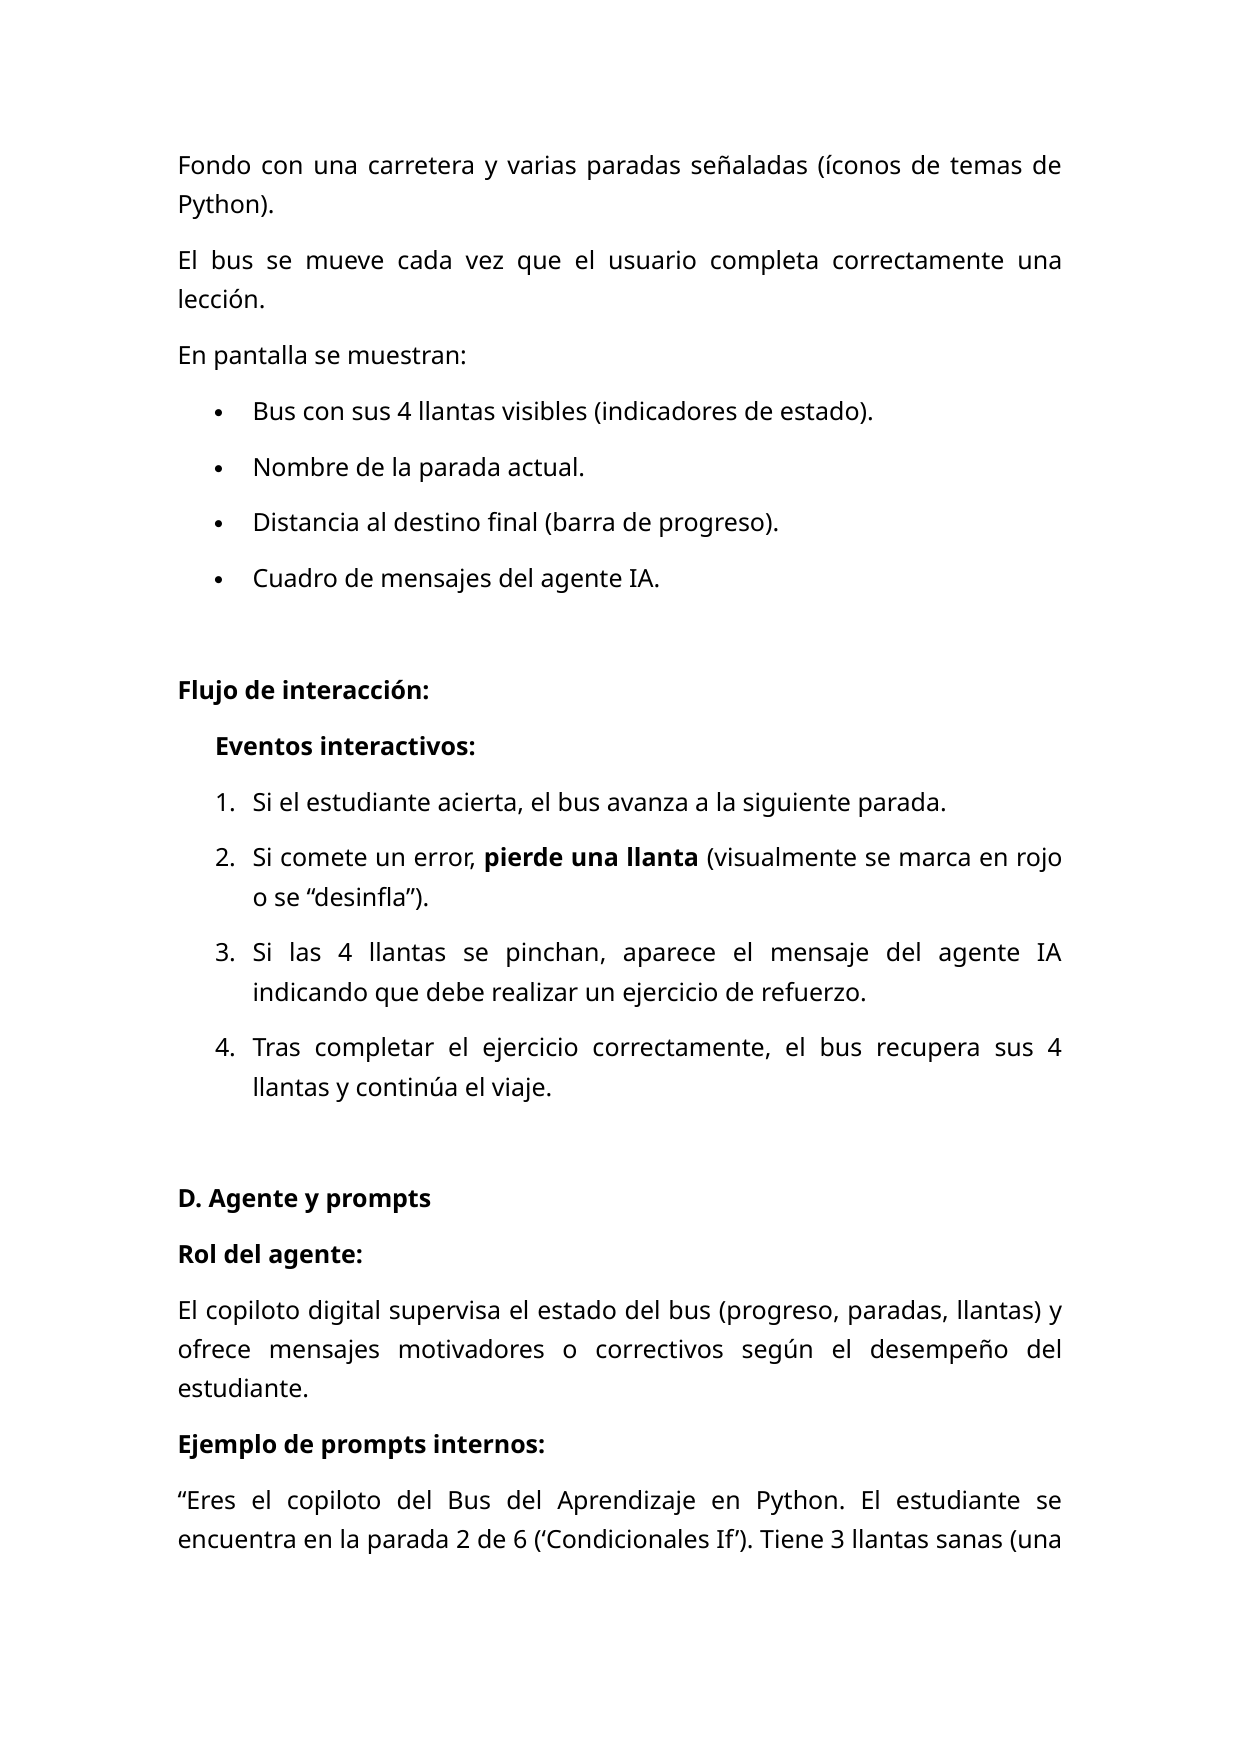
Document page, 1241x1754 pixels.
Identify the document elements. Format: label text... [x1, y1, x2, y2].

text En pantalla se muestran: [177, 338, 1063, 372]
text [177, 1483, 1063, 1556]
text El bus se mueve cada vez que el usuario completa correctamente una lección. [177, 243, 1063, 316]
list Si el estudiante acierta, el bus avanza a la siguiente parada. [215, 784, 1063, 818]
list Distancia al destino final (barra de progreso). [215, 505, 1063, 539]
text D. Agente y prompts [177, 1181, 1063, 1215]
list Cuadro de mensajes del agente IA. [215, 561, 1063, 595]
text Fondo con una carretera y varias paradas señaladas (íconos de temas de Python). [177, 148, 1063, 221]
list Tras completar el ejercicio correctamente, el bus recupera sus 4 llantas y continúa el viaje. [215, 1030, 1063, 1103]
text Eventos interactivos: [215, 728, 1063, 762]
text Rol del agente: [177, 1237, 1063, 1271]
text Ejemplo de prompts internos: [177, 1427, 1063, 1461]
list Si las 4 llantas se pinchan, aparece el mensaje del agente IA indicando que debe realizar un ejercicio de refuerzo. [215, 935, 1063, 1008]
text El copiloto digital supervisa el estado del bus (progreso, paradas, llantas) y ofrece mensajes motivadores o correctivos según el desempeño del estudiante. [177, 1293, 1063, 1405]
text Flujo de interacción: [177, 673, 1063, 707]
list Si comete un error, pierde una llanta (visualmente se marca en rojo o se “desinfla”). [215, 840, 1063, 913]
list Nombre de la parada actual. [215, 449, 1063, 483]
list Bus con sus 4 llantas visibles (indicadores de estado). [215, 393, 1063, 427]
